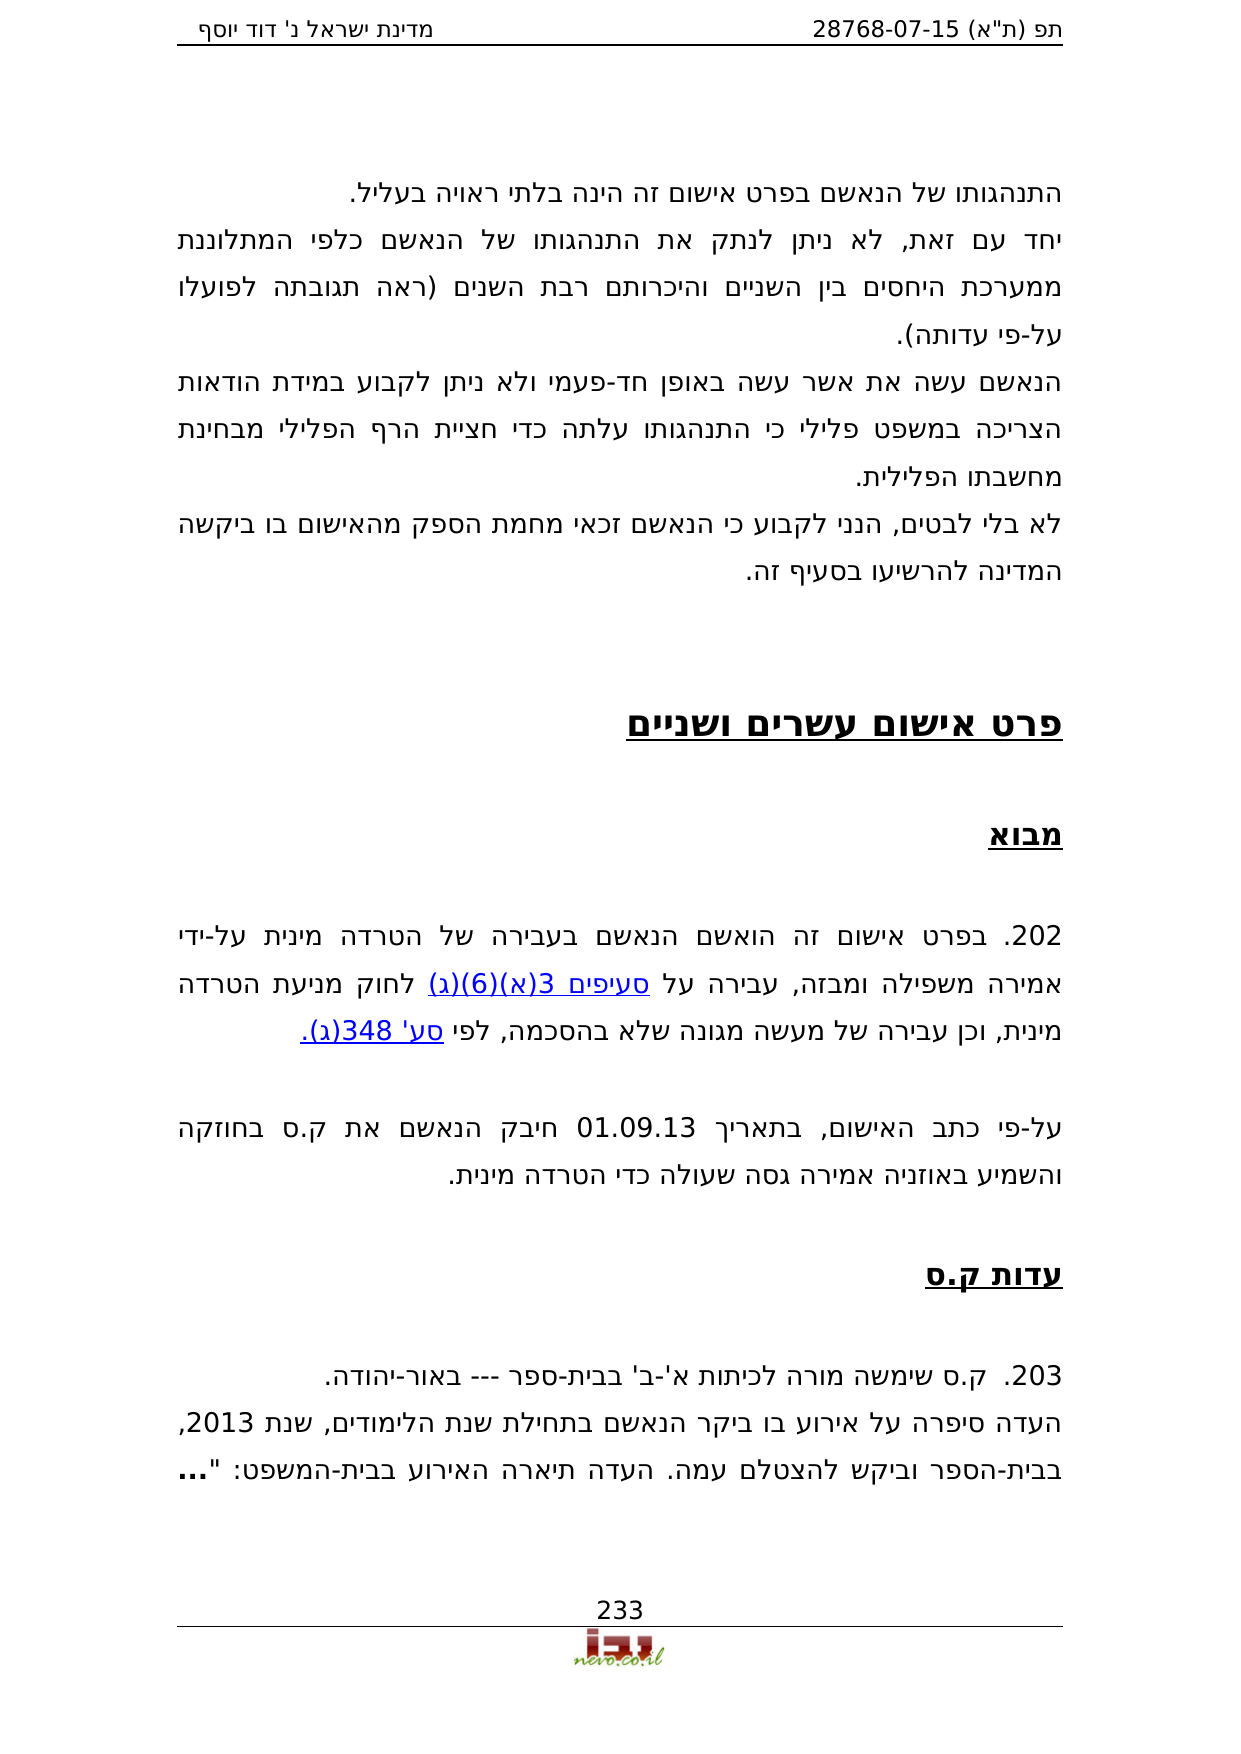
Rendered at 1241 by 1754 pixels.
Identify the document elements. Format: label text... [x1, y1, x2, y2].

text 203. ק.ס שימשה מורה לכיתות א'-ב' בבית-ספר --- באור-יהודה. [177, 1360, 1063, 1392]
text פרט אישום עשרים ושניים [177, 702, 1063, 745]
text 202. בפרט אישום זה הואשם הנאשם בעבירה של הטרדה מינית על-ידי אמירה משפילה ומבזה, עבירה על סעיפים 3(א)(6)(ג) לחוק מניעת הטרדה מינית, וכן עבירה של מעשה מגונה שלא בהסכמה, לפי סע' 348(ג). [177, 921, 1063, 1047]
text על-פי כתב האישום, בתאריך 01.09.13 חיבק הנאשם את ק.ס בחוזקה והשמיע באוזניה אמירה גסה שעולה כדי הטרדה מינית. [177, 1112, 1063, 1191]
picture [574, 1628, 666, 1667]
text מבוא [177, 817, 1063, 853]
text הנאשם עשה את אשר עשה באופן חד-פעמי ולא ניתן לקבוע במידת הודאות הצריכה במשפט פלילי כי התנהגותו עלתה כדי חציית הרף הפלילי מבחינת מחשבתו הפלילית. [177, 366, 1063, 492]
text יחד עם זאת, לא ניתן לנתק את התנהגותו של הנאשם כלפי המתלוננת ממערכת היחסים בין השניים והיכרותם רבת השנים (ראה תגובתה לפועלו על-פי עדותה). [177, 224, 1063, 351]
text לא בלי לבטים, הנני לקבוע כי הנאשם זכאי מחמת הספק מהאישום בו ביקשה המדינה להרשיעו בסעיף זה. [177, 508, 1063, 587]
text עדות ק.ס [177, 1256, 1063, 1292]
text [177, 1407, 1063, 1486]
text התנהגותו של הנאשם בפרט אישום זה הינה בלתי ראויה בעליל. [177, 177, 1063, 209]
